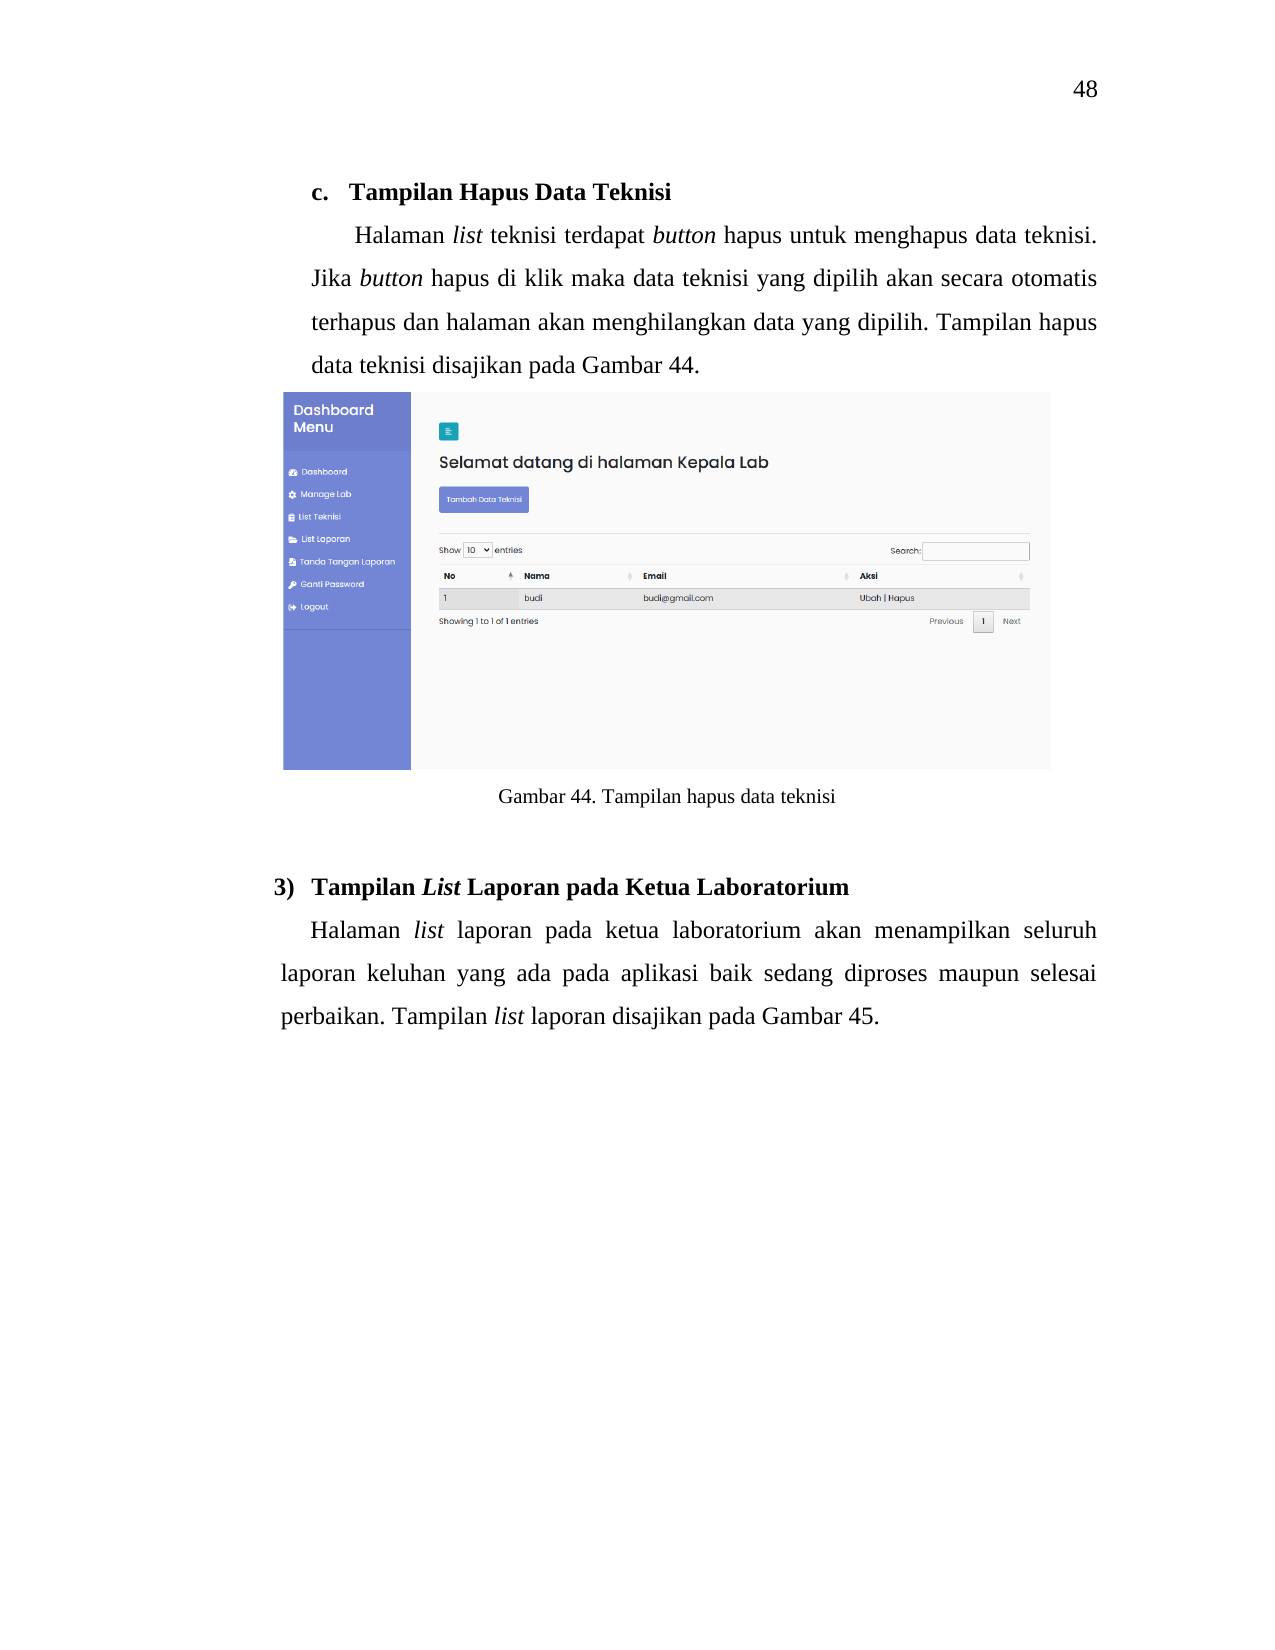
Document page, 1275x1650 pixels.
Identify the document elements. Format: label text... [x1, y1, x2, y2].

text Halaman list laporan pada ketua laboratorium akan menampilkan seluruh laporan keluhan yang ada pada aplikasi baik sedang diproses maupun selesai perbaikan. Tampilan list laporan disajikan pada Gambar 45. [281, 915, 1098, 1030]
picture [283, 392, 1051, 770]
text Halaman list teknisi terdapat button hapus untuk menghapus data teknisi. Jika button hapus di klik maka data teknisi yang dipilih akan secara otomatis terhapus dan halaman akan menghilangkan data yang dipilih. Tampilan hapus data teknisi disajikan pada Gambar 44. [311, 220, 1098, 378]
list Tampilan List Laporan pada Ketua Laboratorium [274, 872, 1098, 901]
list Tampilan Hapus Data Teknisi [311, 177, 1098, 206]
